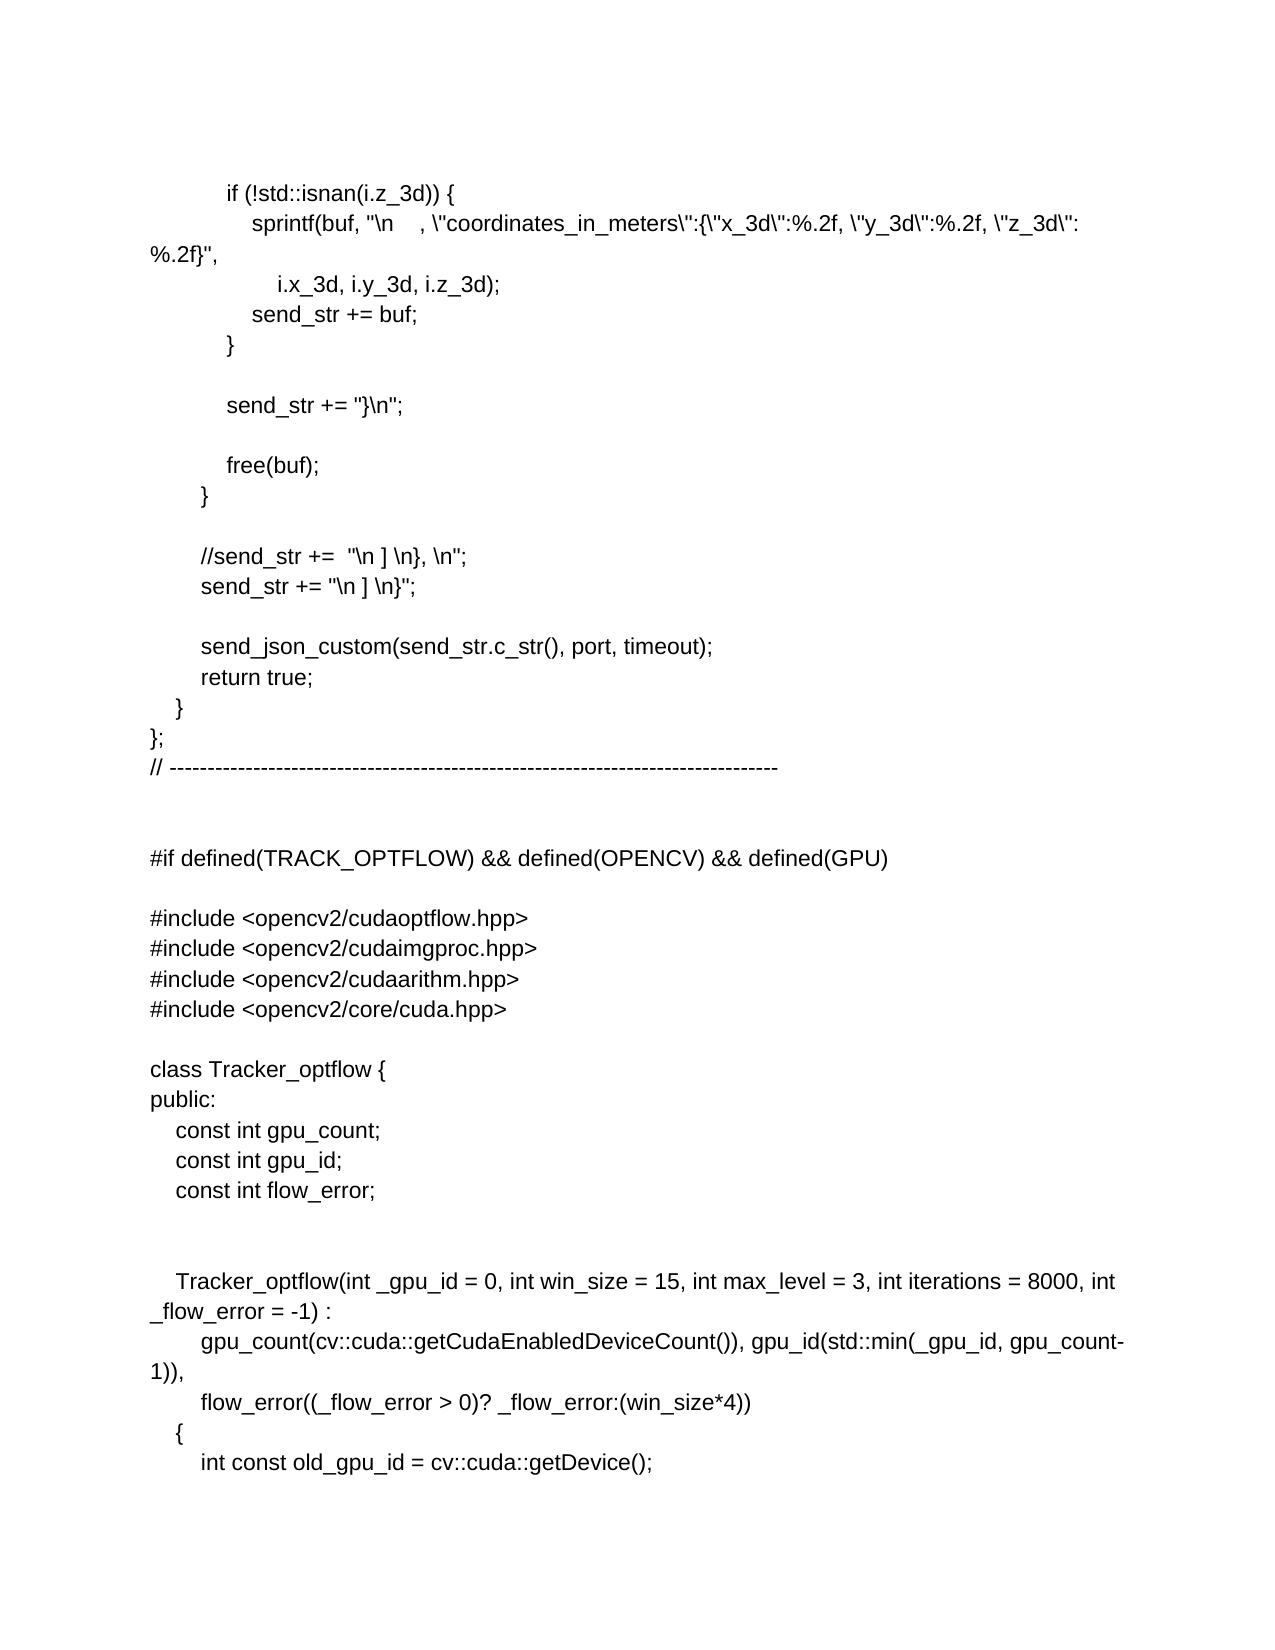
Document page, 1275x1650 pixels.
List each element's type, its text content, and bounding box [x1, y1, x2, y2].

text send_str += buf; [150, 301, 1125, 327]
text if (!std::isnan(i.z_3d)) { [150, 180, 1125, 207]
text #if defined(TRACK_OPTFLOW) && defined(OPENCV) && defined(GPU) [150, 845, 1125, 871]
text flow_error((_flow_error > 0)? _flow_error:(win_size*4)) [150, 1388, 1125, 1415]
text { [150, 1419, 1125, 1445]
text send_json_custom(send_str.c_str(), port, timeout); [150, 633, 1125, 660]
text class Tracker_optflow { [150, 1056, 1125, 1083]
text } [150, 482, 1125, 509]
text } [150, 694, 1125, 720]
text #include <opencv2/core/cuda.hpp> [150, 996, 1125, 1022]
text i.x_3d, i.y_3d, i.z_3d); [150, 271, 1125, 297]
text const int flow_error; [150, 1177, 1125, 1203]
text }; [150, 724, 1125, 750]
text const int gpu_count; [150, 1117, 1125, 1143]
text #include <opencv2/cudaimgproc.hpp> [150, 935, 1125, 962]
text sprintf(buf, "\n , \"coordinates_in_meters\":{\"x_3d\":%.2f, \"y_3d\":%.2f, \"z_3d\":%.2f}", [150, 210, 1125, 267]
text int const old_gpu_id = cv::cuda::getDevice(); [150, 1449, 1125, 1475]
text #include <opencv2/cudaarithm.hpp> [150, 966, 1125, 992]
text } [150, 331, 1125, 358]
text return true; [150, 663, 1125, 690]
text Tracker_optflow(int _gpu_id = 0, int win_size = 15, int max_level = 3, int iterations = 8000, int _flow_error = -1) : [150, 1268, 1125, 1324]
text public: [150, 1086, 1125, 1113]
text gpu_count(cv::cuda::getCudaEnabledDeviceCount()), gpu_id(std::min(_gpu_id, gpu_count-1)), [150, 1328, 1125, 1385]
text // -------------------------------------------------------------------------------- [150, 754, 1125, 781]
text #include <opencv2/cudaoptflow.hpp> [150, 905, 1125, 932]
text const int gpu_id; [150, 1147, 1125, 1173]
text send_str += "}\n"; [150, 392, 1125, 418]
text free(buf); [150, 452, 1125, 478]
text //send_str += "\n ] \n}, \n"; [150, 543, 1125, 569]
text send_str += "\n ] \n}"; [150, 573, 1125, 599]
